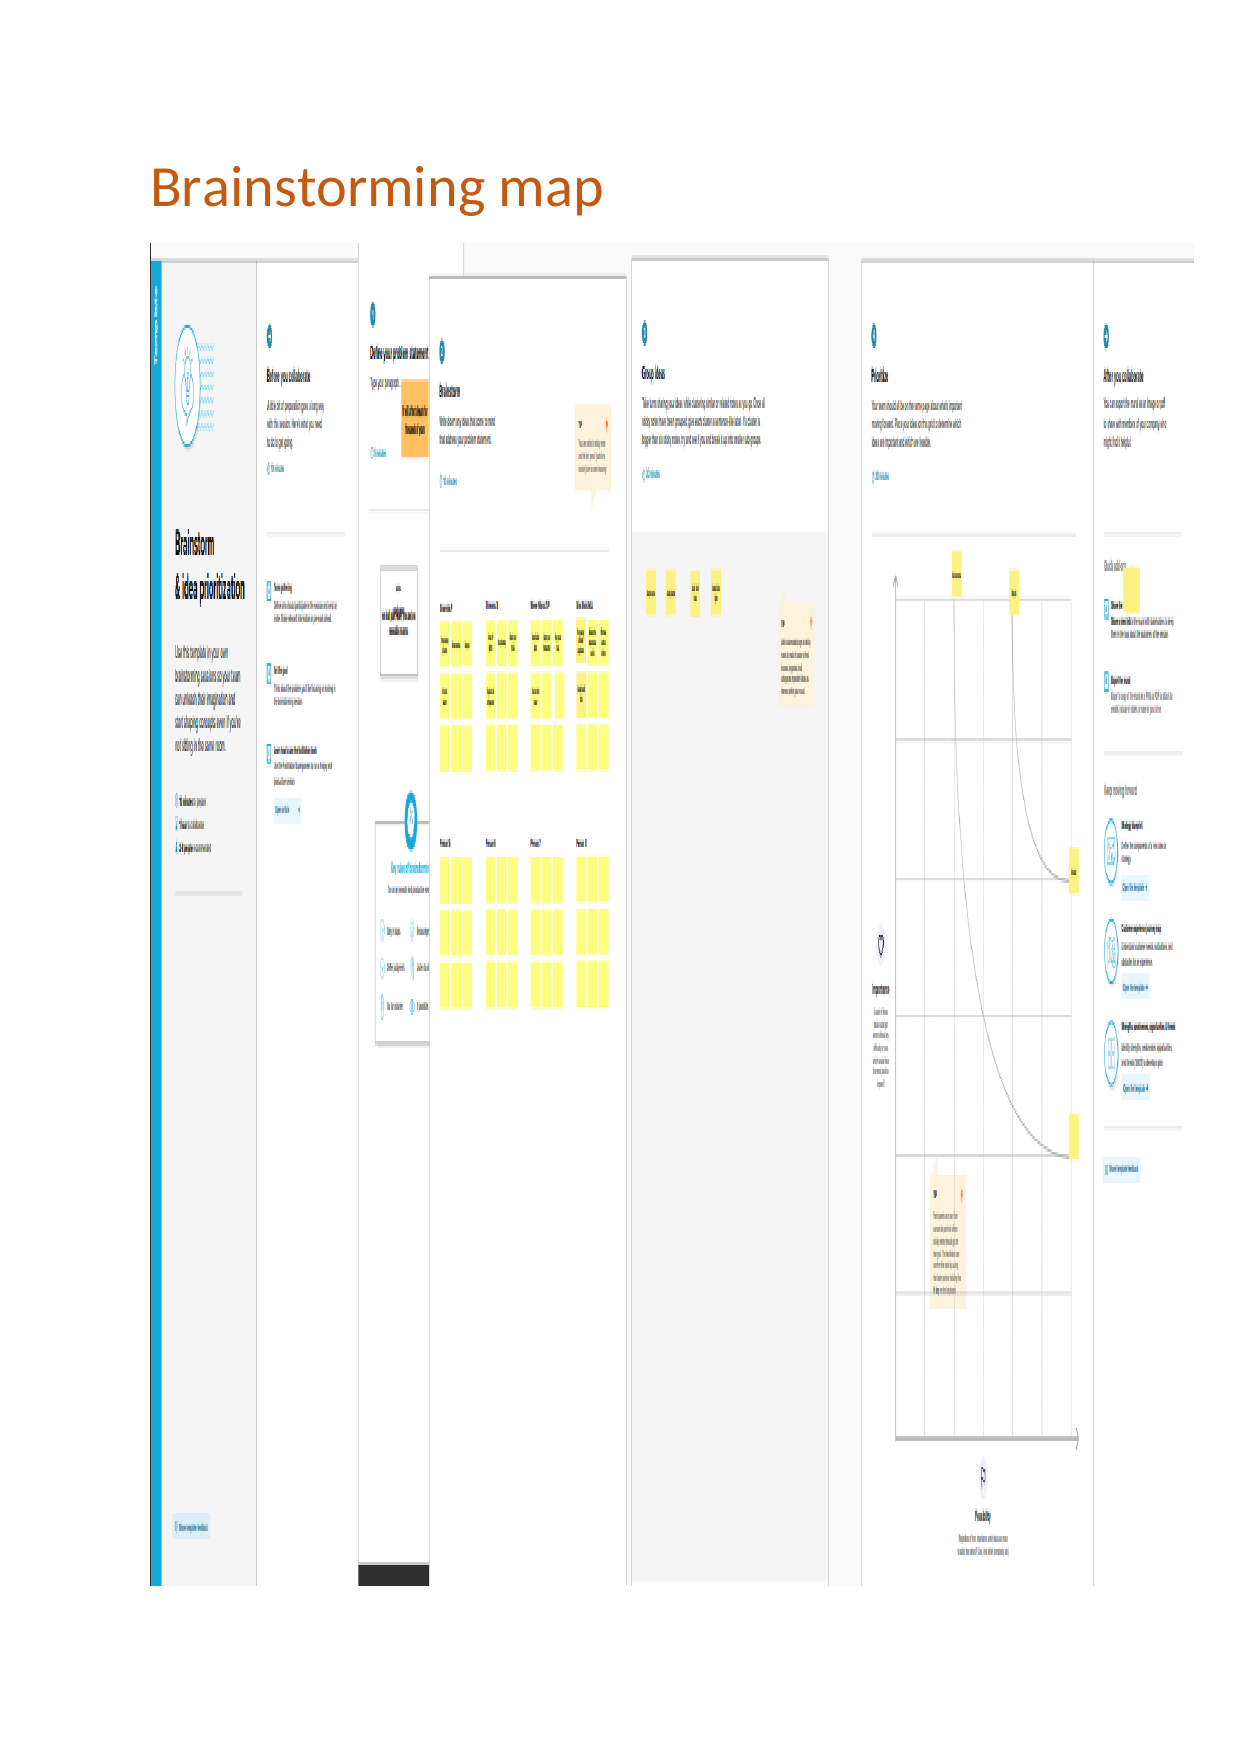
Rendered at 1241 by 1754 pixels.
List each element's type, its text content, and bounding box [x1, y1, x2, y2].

text Brainstorming map [150, 150, 1090, 221]
picture [150, 243, 1194, 1586]
